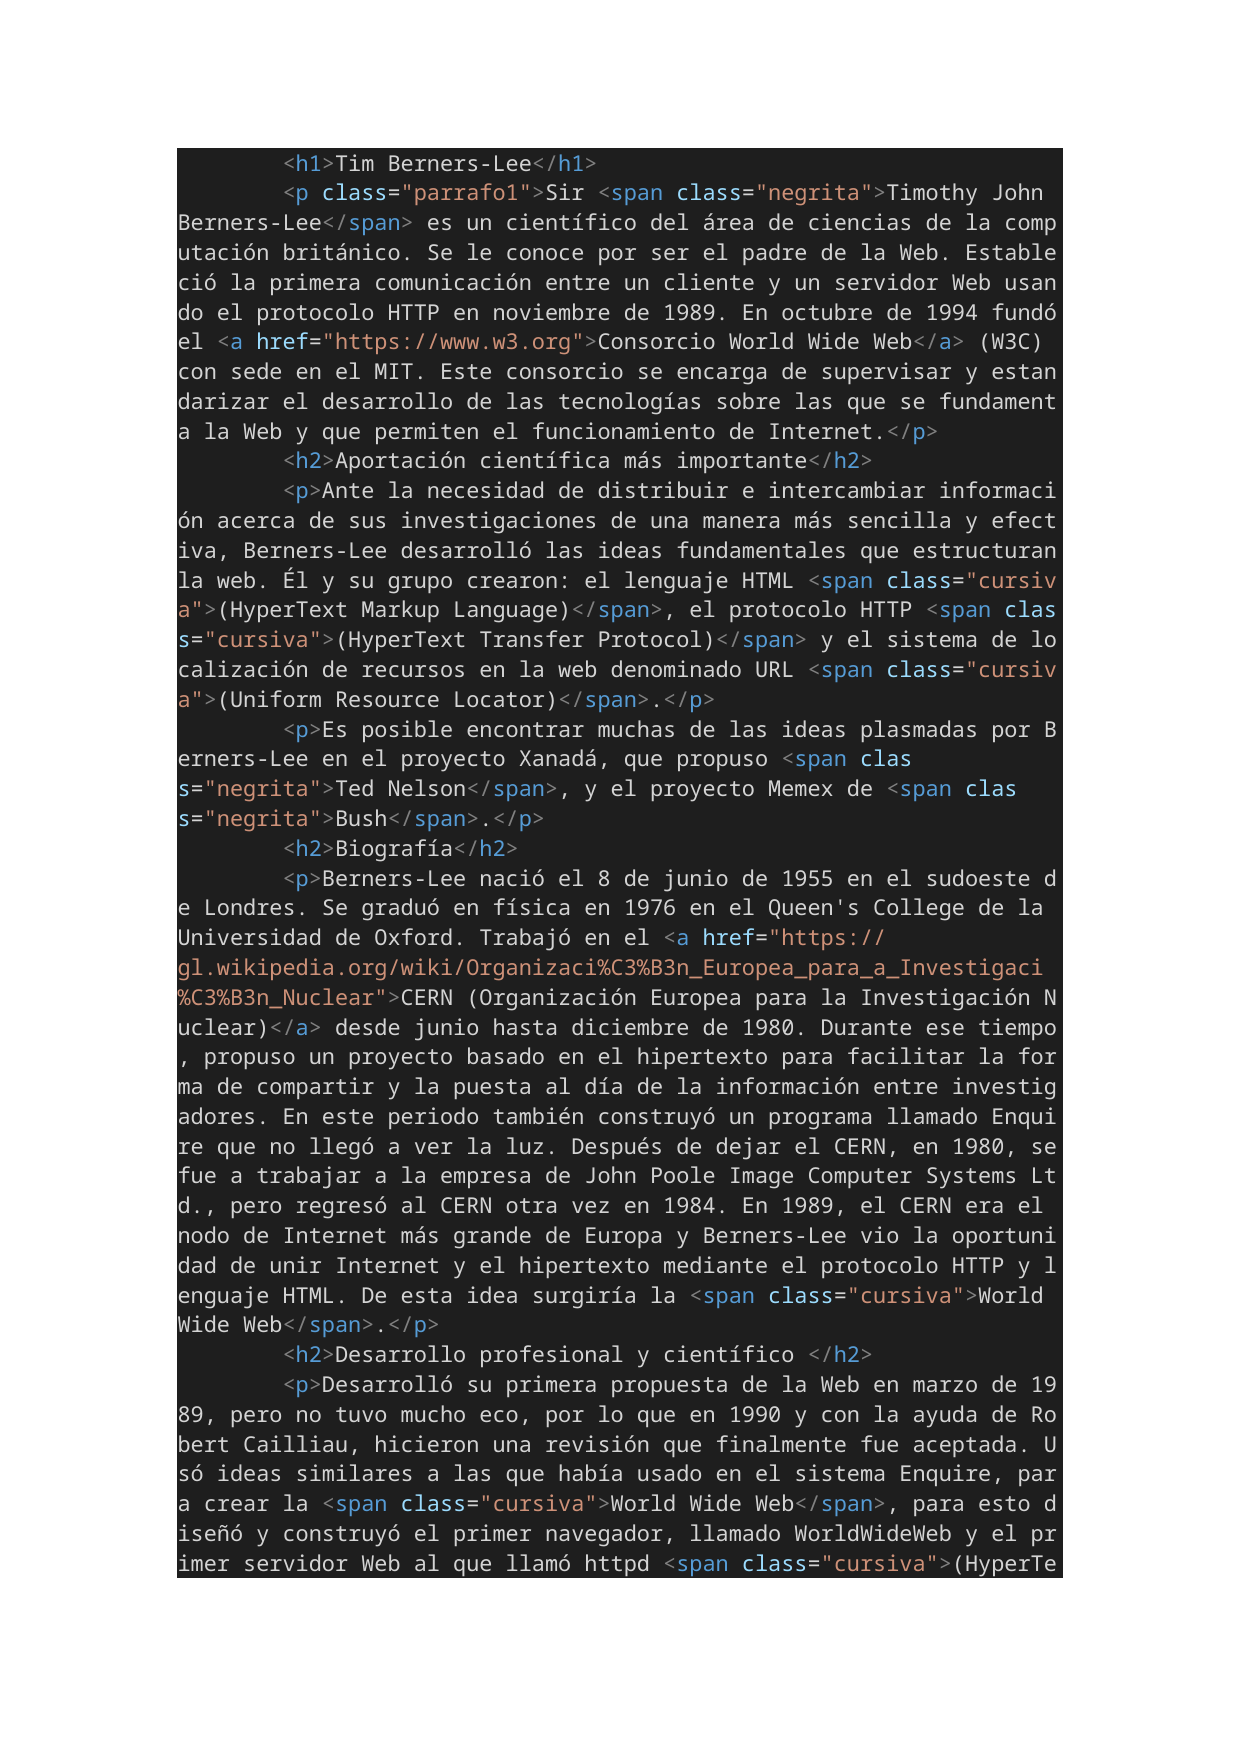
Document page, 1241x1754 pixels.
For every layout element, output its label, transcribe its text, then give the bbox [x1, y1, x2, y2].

text <h1>Tim Berners-Lee</h1> [177, 148, 1063, 177]
text <p>Es posible encontrar muchas de las ideas plasmadas por Berners-Lee en el proyecto Xanadá, que propuso <span class="negrita">Ted Nelson</span>, y el proyecto Memex de <span class="negrita">Bush</span>.</p> [177, 714, 1063, 833]
text <h2>Biografía</h2> [177, 833, 1063, 863]
text <h2>Aportación científica más importante</h2> [177, 446, 1063, 475]
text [177, 1369, 1063, 1578]
text <h2>Desarrollo profesional y científico </h2> [177, 1339, 1063, 1369]
text <p class="parrafo1">Sir <span class="negrita">Timothy John Berners-Lee</span> es un científico del área de ciencias de la computación británico. Se le conoce por ser el padre de la Web. Estableció la primera comunicación entre un cliente y un servidor Web usando el protocolo HTTP en noviembre de 1989. En octubre de 1994 fundó el <a href="https://www.w3.org">Consorcio World Wide Web</a> (W3C) con sede en el MIT. Este consorcio se encarga de supervisar y estandarizar el desarrollo de las tecnologías sobre las que se fundamenta la Web y que permiten el funcionamiento de Internet.</p> [177, 177, 1063, 446]
text <p>Ante la necesidad de distribuir e intercambiar información acerca de sus investigaciones de una manera más sencilla y efectiva, Berners-Lee desarrolló las ideas fundamentales que estructuran la web. Él y su grupo crearon: el lenguaje HTML <span class="cursiva">(HyperText Markup Language)</span>, el protocolo HTTP <span class="cursiva">(HyperText Transfer Protocol)</span> y el sistema de localización de recursos en la web denominado URL <span class="cursiva">(Uniform Resource Locator)</span>.</p> [177, 475, 1063, 714]
text <p>Berners-Lee nació el 8 de junio de 1955 en el sudoeste de Londres. Se graduó en física en 1976 en el Queen's College de la Universidad de Oxford. Trabajó en el <a href="https://gl.wikipedia.org/wiki/Organizaci%C3%B3n_Europea_para_a_Investigaci%C3%B3n_Nuclear">CERN (Organización Europea para la Investigación Nuclear)</a> desde junio hasta diciembre de 1980. Durante ese tiempo, propuso un proyecto basado en el hipertexto para facilitar la forma de compartir y la puesta al día de la información entre investigadores. En este periodo también construyó un programa llamado Enquire que no llegó a ver la luz. Después de dejar el CERN, en 1980, se fue a trabajar a la empresa de John Poole Image Computer Systems Ltd., pero regresó al CERN otra vez en 1984. En 1989, el CERN era el nodo de Internet más grande de Europa y Berners-Lee vio la oportunidad de unir Internet y el hipertexto mediante el protocolo HTTP y lenguaje HTML. De esta idea surgiría la <span class="cursiva">World Wide Web</span>.</p> [177, 863, 1063, 1339]
